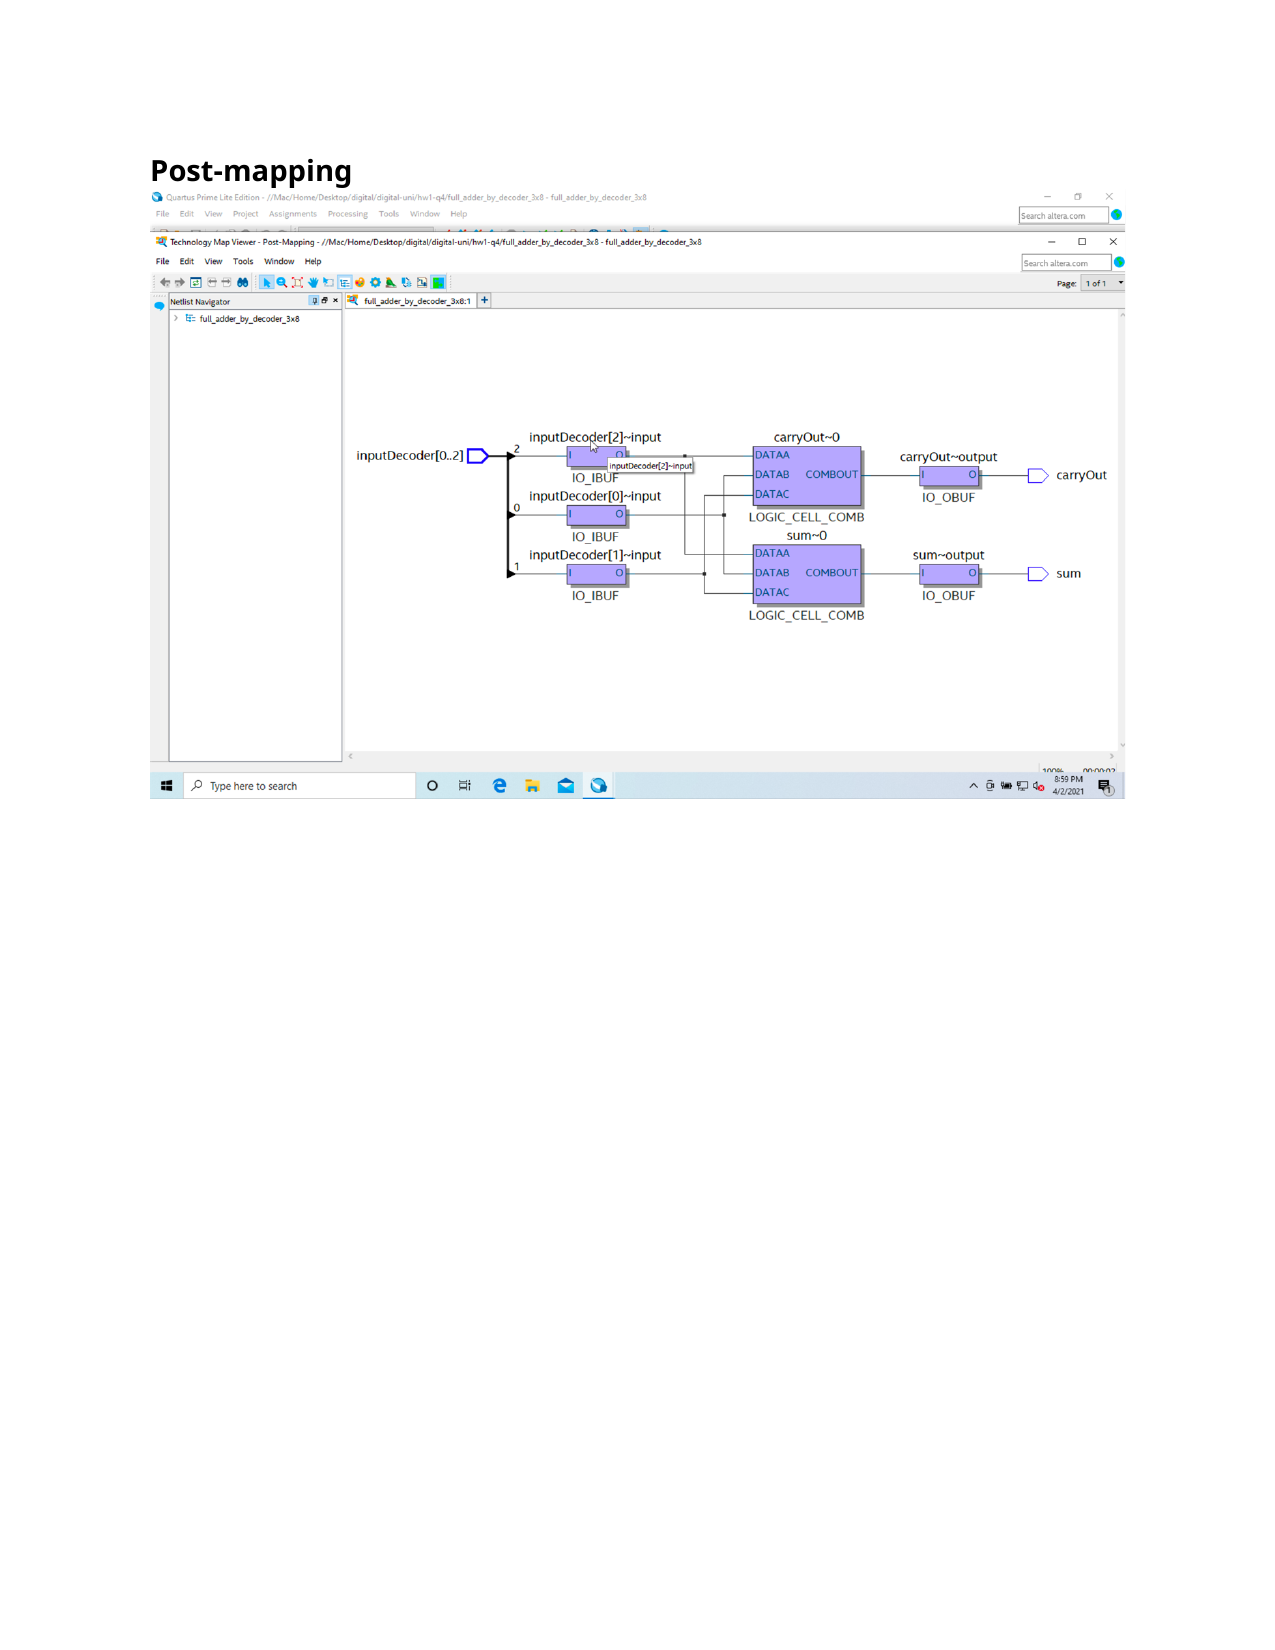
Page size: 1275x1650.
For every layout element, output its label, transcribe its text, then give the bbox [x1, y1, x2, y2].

picture [150, 189, 1125, 799]
subtitle Post-mapping [150, 150, 1125, 189]
